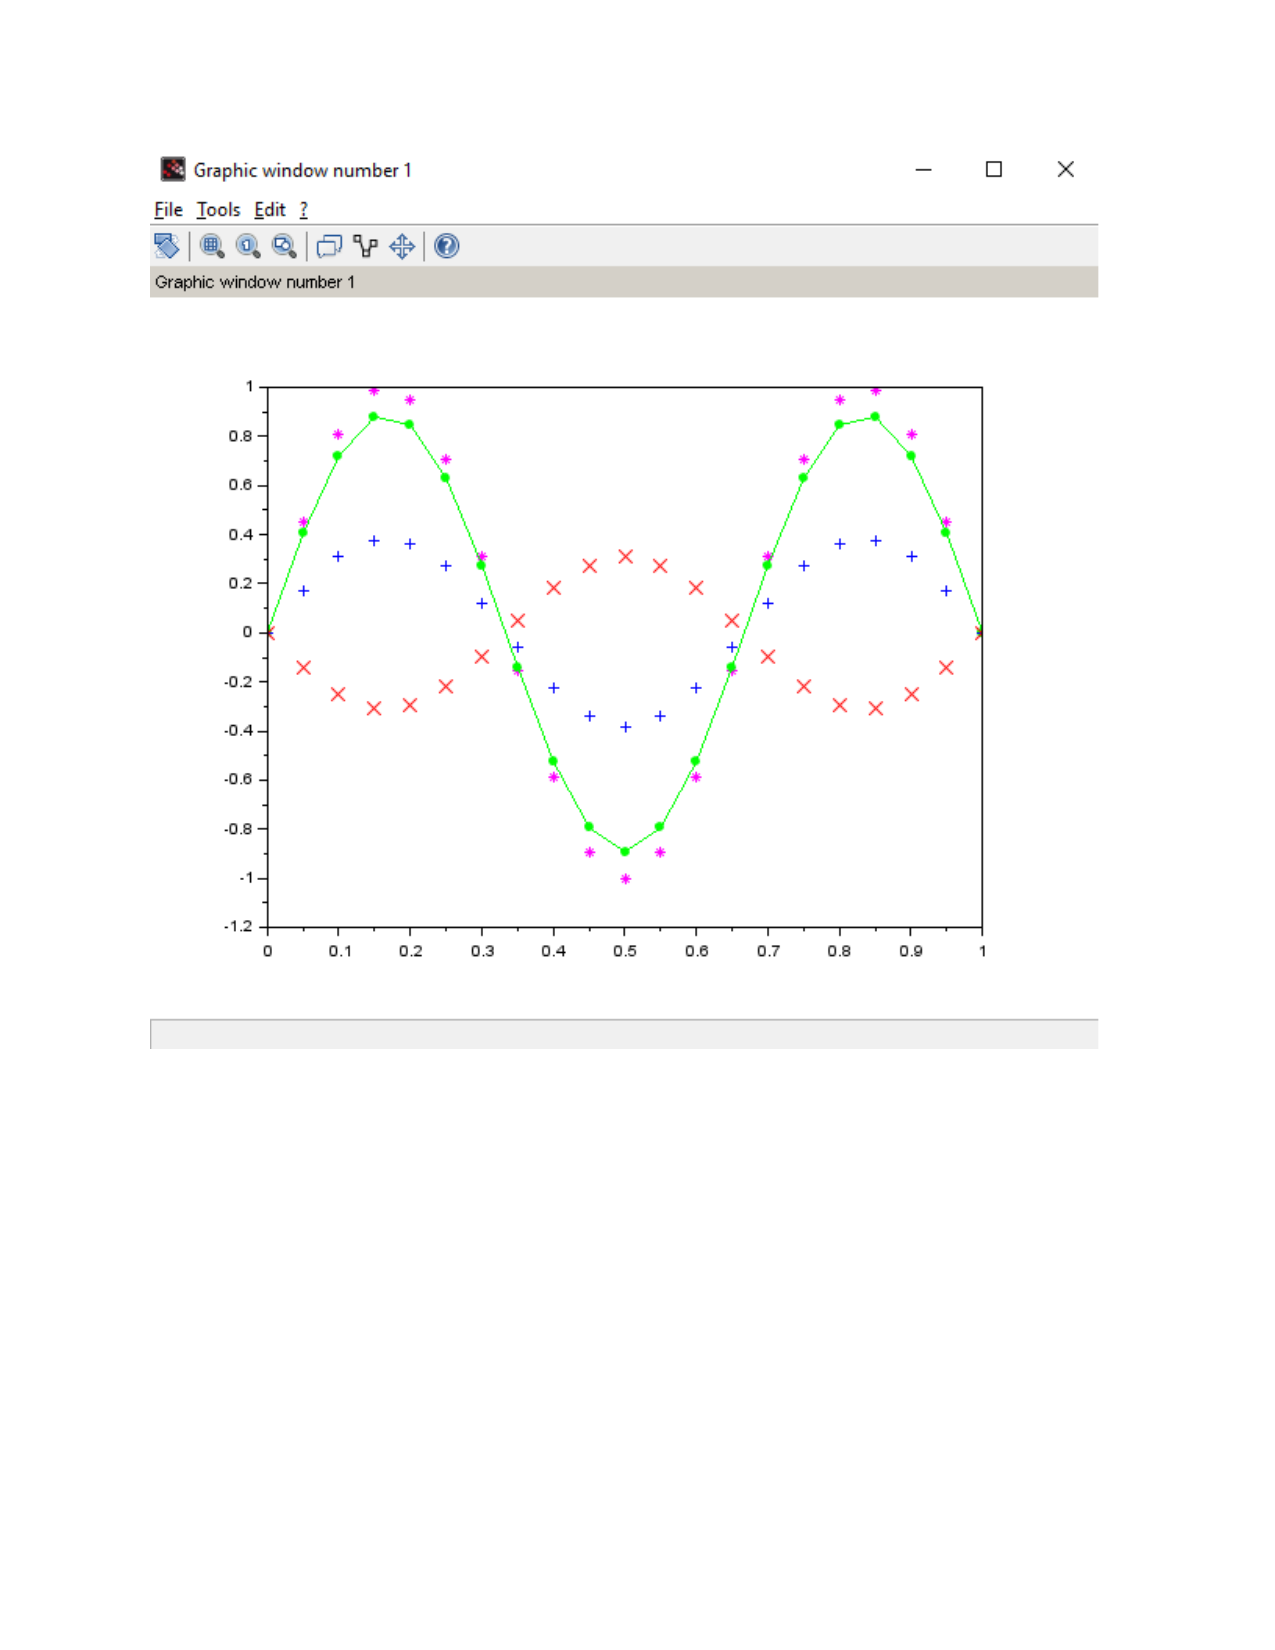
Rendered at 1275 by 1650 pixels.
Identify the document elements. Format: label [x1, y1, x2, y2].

picture [150, 150, 1099, 1049]
